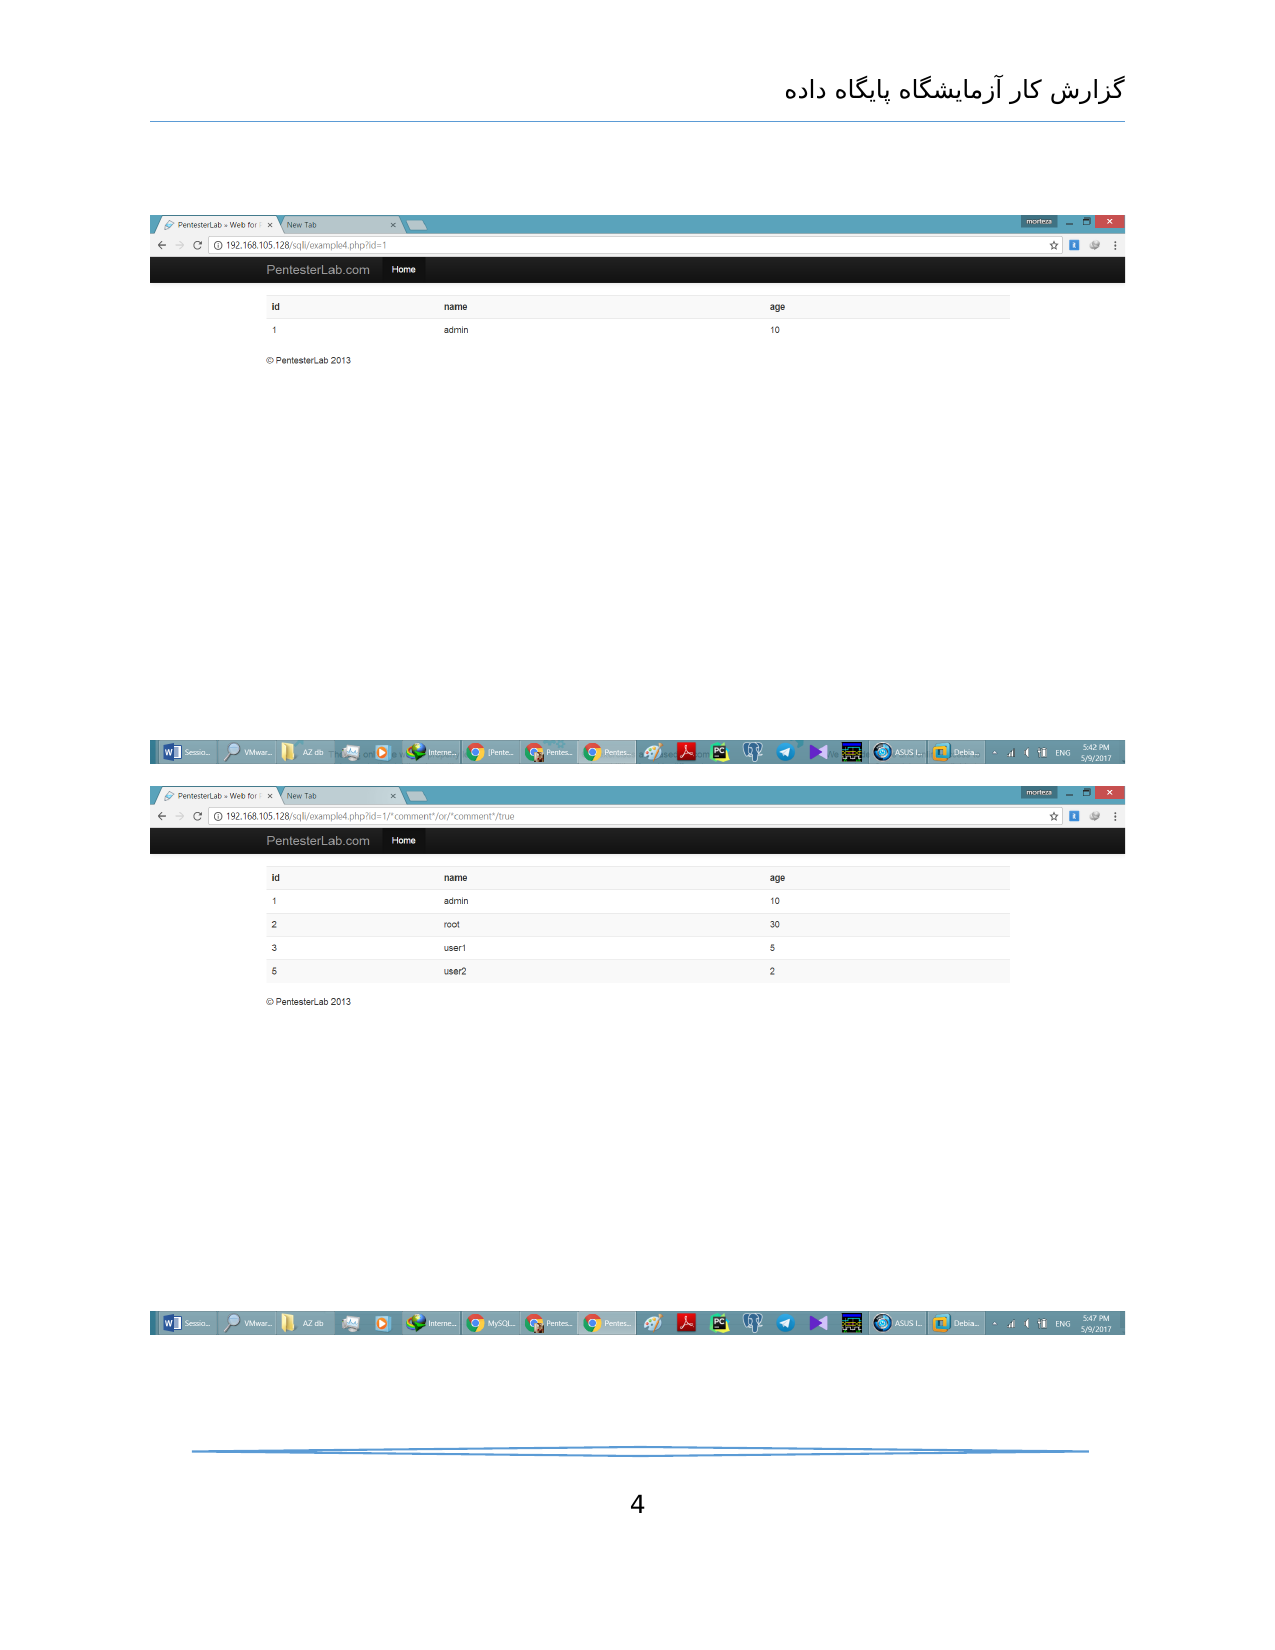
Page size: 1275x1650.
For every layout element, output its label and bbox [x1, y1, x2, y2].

picture [150, 215, 1125, 764]
picture [150, 786, 1125, 1335]
